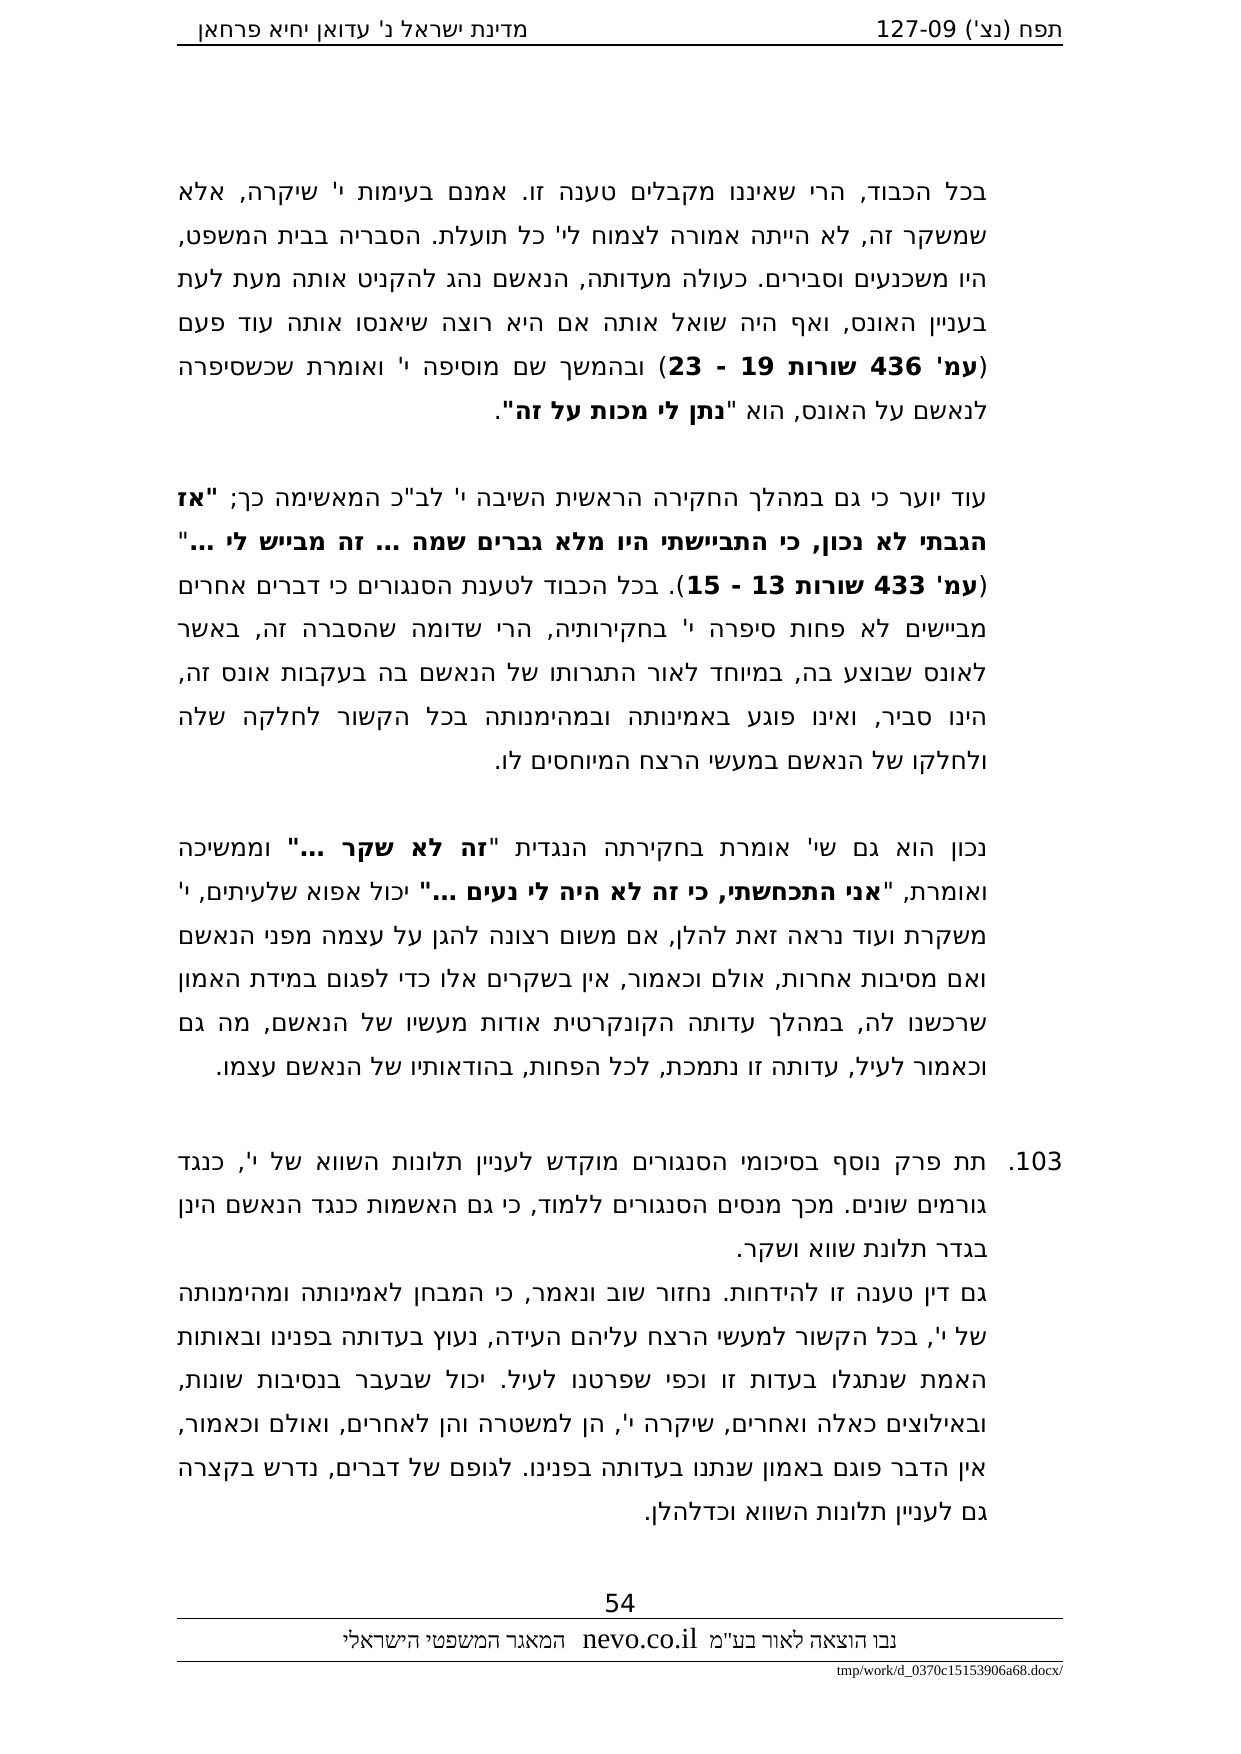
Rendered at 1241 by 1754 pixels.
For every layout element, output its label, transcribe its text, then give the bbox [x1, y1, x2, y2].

text עוד יוער כי גם במהלך החקירה הראשית השיבה י' לב"כ המאשימה כך; "אז הגבתי לא נכון, כי התביישתי היו מלא גברים שמה … זה מבייש לי …" (עמ' 433 שורות 13 - 15). בכל הכבוד לטענת הסנגורים כי דברים אחרים מביישים לא פחות סיפרה י' בחקירותיה, הרי שדומה שהסברה זה, באשר לאונס שבוצע בה, במיוחד לאור התגרותו של הנאשם בה בעקבות אונס זה, הינו סביר, ואינו פוגע באמינותה ובמהימנותה בכל הקשור לחלקה שלה ולחלקו של הנאשם במעשי הרצח המיוחסים לו. [177, 440, 1063, 775]
text גם דין טענה זו להידחות. נחזור שוב ונאמר, כי המבחן לאמינותה ומהימנותה של י', בכל הקשור למעשי הרצח עליהם העידה, נעוץ בעדותה בפנינו ובאותות האמת שנתגלו בעדות זו וכפי שפרטנו לעיל. יכול שבעבר בנסיבות שונות, ובאילוצים כאלה ואחרים, שיקרה י', הן למשטרה והן לאחרים, ואולם וכאמור, אין הדבר פוגם באמון שנתנו בעדותה בפנינו. לגופם של דברים, נדרש בקצרה גם לעניין תלונות השווא וכדלהלן. [177, 1278, 1063, 1526]
text 103. תת פרק נוסף בסיכומי הסנגורים מוקדש לעניין תלונות השווא של י', כנגד גורמים שונים. מכך מנסים הסנגורים ללמוד, כי גם האשמות כנגד הנאשם הינן בגדר תלונת שווא ושקר. [177, 1147, 1063, 1264]
text נכון הוא גם שי' אומרת בחקירתה הנגדית "זה לא שקר …" וממשיכה ואומרת, "אני התכחשתי, כי זה לא היה לי נעים …" יכול אפוא שלעיתים, י' משקרת ועוד נראה זאת להלן, אם משום רצונה להגן על עצמה מפני הנאשם ואם מסיבות אחרות, אולם וכאמור, אין בשקרים אלו כדי לפגום במידת האמון שרכשנו לה, במהלך עדותה הקונקרטית אודות מעשיו של הנאשם, מה גם וכאמור לעיל, עדותה זו נתמכת, לכל הפחות, בהודאותיו של הנאשם עצמו. [177, 790, 1063, 1081]
text בכל הכבוד, הרי שאיננו מקבלים טענה זו. אמנם בעימות י' שיקרה, אלא שמשקר זה, לא הייתה אמורה לצמוח לי' כל תועלת. הסבריה בבית המשפט, היו משכנעים וסבירים. כעולה מעדותה, הנאשם נהג להקניט אותה מעת לעת בעניין האונס, ואף היה שואל אותה אם היא רוצה שיאנסו אותה עוד פעם (עמ' 436 שורות 19 - 23) ובהמשך שם מוסיפה י' ואומרת שכשסיפרה לנאשם על האונס, הוא "נתן לי מכות על זה". [177, 177, 1063, 425]
